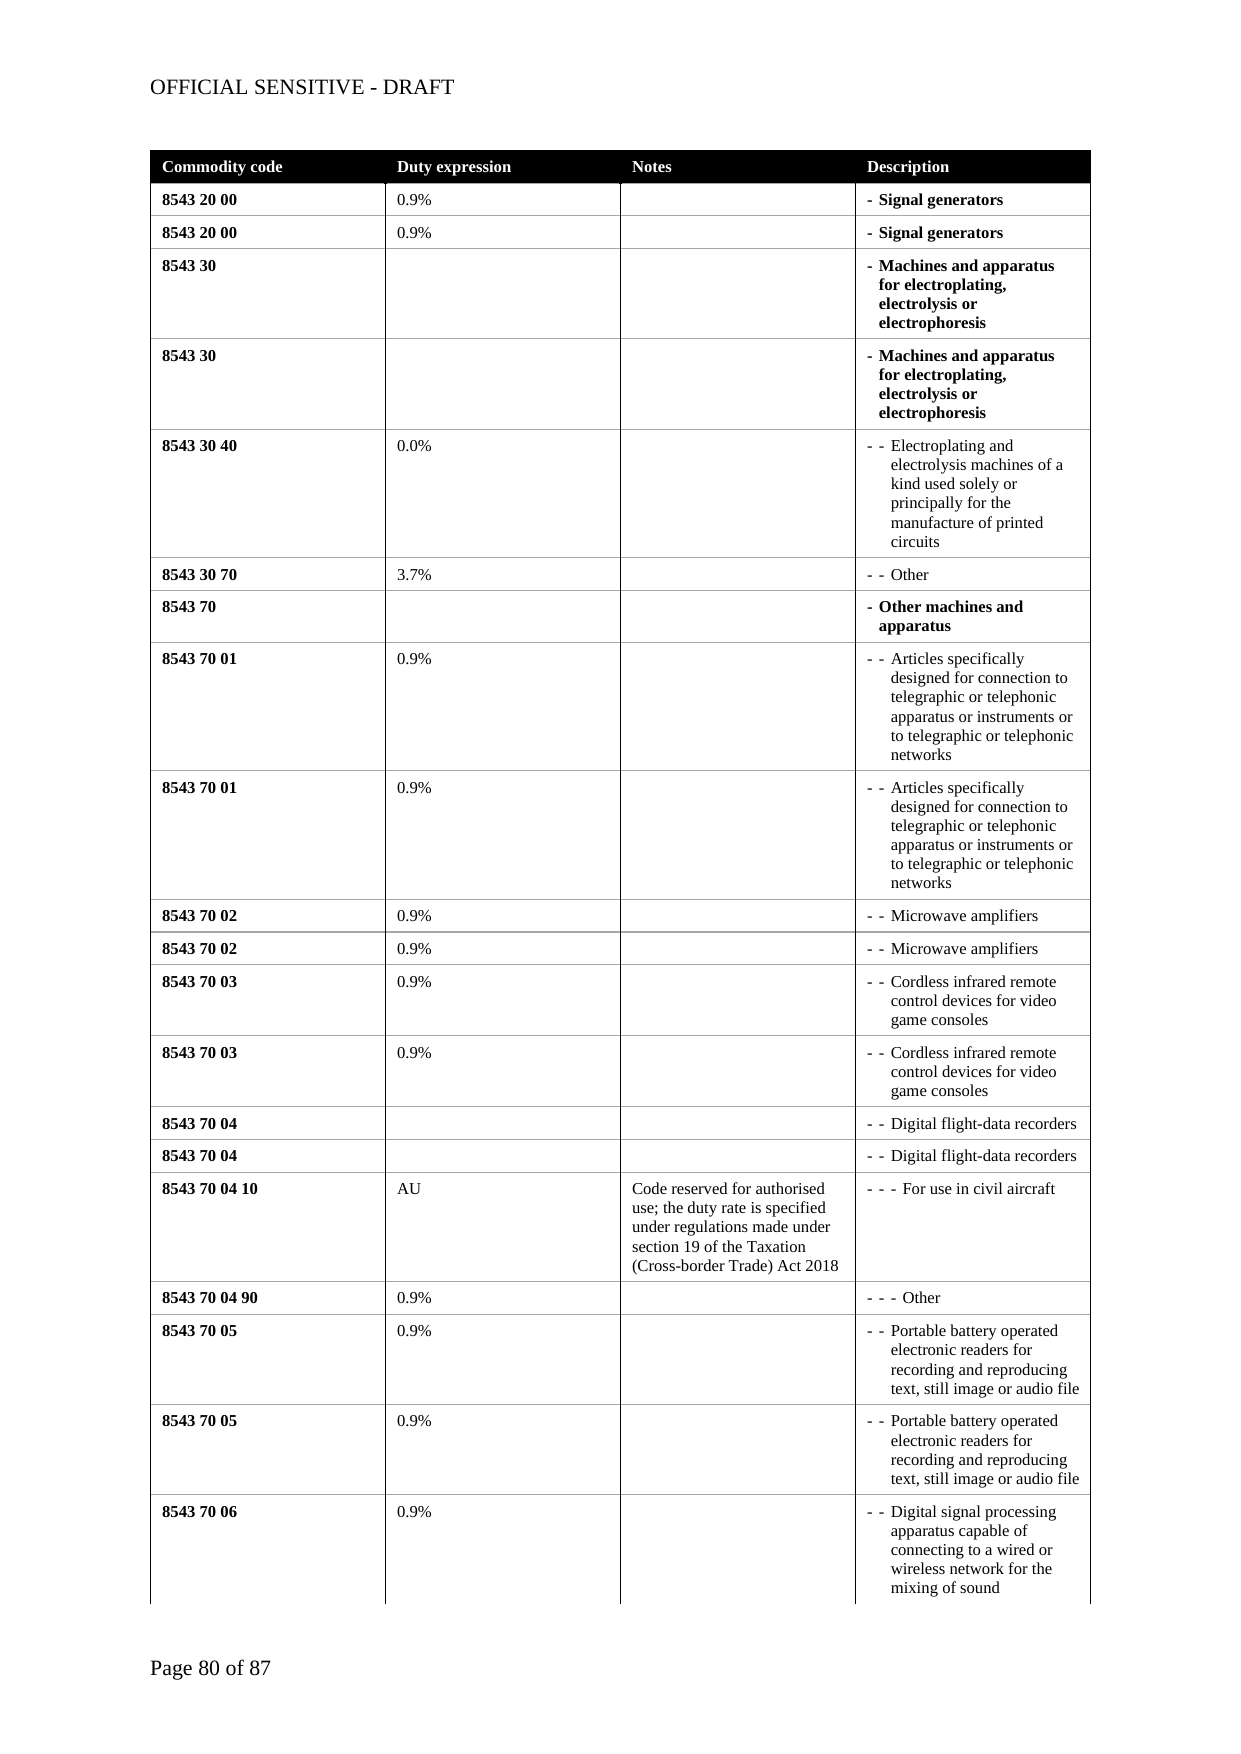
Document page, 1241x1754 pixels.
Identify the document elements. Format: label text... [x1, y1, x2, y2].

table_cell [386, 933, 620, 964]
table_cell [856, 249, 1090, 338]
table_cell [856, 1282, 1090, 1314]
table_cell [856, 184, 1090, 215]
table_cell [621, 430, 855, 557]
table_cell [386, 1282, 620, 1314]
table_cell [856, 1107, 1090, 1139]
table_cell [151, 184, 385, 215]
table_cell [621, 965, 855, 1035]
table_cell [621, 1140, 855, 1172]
table_header Description [856, 151, 1090, 183]
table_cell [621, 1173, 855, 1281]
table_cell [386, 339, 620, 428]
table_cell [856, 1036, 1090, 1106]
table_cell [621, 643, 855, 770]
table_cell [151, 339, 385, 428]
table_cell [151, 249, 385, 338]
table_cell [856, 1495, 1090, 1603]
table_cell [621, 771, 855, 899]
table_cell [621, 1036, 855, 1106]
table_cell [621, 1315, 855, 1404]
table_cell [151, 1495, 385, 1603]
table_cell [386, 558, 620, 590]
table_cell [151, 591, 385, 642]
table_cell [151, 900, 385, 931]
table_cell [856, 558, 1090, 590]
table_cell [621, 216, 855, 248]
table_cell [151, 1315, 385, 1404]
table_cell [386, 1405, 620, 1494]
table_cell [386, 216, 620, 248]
table_header Duty expression [387, 151, 619, 183]
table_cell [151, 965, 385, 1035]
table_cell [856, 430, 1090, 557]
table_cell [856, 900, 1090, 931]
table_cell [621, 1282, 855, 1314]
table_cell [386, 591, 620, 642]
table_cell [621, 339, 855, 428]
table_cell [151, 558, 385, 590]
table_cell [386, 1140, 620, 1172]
table_header Notes [622, 151, 856, 183]
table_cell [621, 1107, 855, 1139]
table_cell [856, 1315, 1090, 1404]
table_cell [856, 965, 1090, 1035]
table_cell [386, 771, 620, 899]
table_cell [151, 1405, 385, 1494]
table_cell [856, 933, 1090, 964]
table_header Commodity code [151, 151, 384, 183]
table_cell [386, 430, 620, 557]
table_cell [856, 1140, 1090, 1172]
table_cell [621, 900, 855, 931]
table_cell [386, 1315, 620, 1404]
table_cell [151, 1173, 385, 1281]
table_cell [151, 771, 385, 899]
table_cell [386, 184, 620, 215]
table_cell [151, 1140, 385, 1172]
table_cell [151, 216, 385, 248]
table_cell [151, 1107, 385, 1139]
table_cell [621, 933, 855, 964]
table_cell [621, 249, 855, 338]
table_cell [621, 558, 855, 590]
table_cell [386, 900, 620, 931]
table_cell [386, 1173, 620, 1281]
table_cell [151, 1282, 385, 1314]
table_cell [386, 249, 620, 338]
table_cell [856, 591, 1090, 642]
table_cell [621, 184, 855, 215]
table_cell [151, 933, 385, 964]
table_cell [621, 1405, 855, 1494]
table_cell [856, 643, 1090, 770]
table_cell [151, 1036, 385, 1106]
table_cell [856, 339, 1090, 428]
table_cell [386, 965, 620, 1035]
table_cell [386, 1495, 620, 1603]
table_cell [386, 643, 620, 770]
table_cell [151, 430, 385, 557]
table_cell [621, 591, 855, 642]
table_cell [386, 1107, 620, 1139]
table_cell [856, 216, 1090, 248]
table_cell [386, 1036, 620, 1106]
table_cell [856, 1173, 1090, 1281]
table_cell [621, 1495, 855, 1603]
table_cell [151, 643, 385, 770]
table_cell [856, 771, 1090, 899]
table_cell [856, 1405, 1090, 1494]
